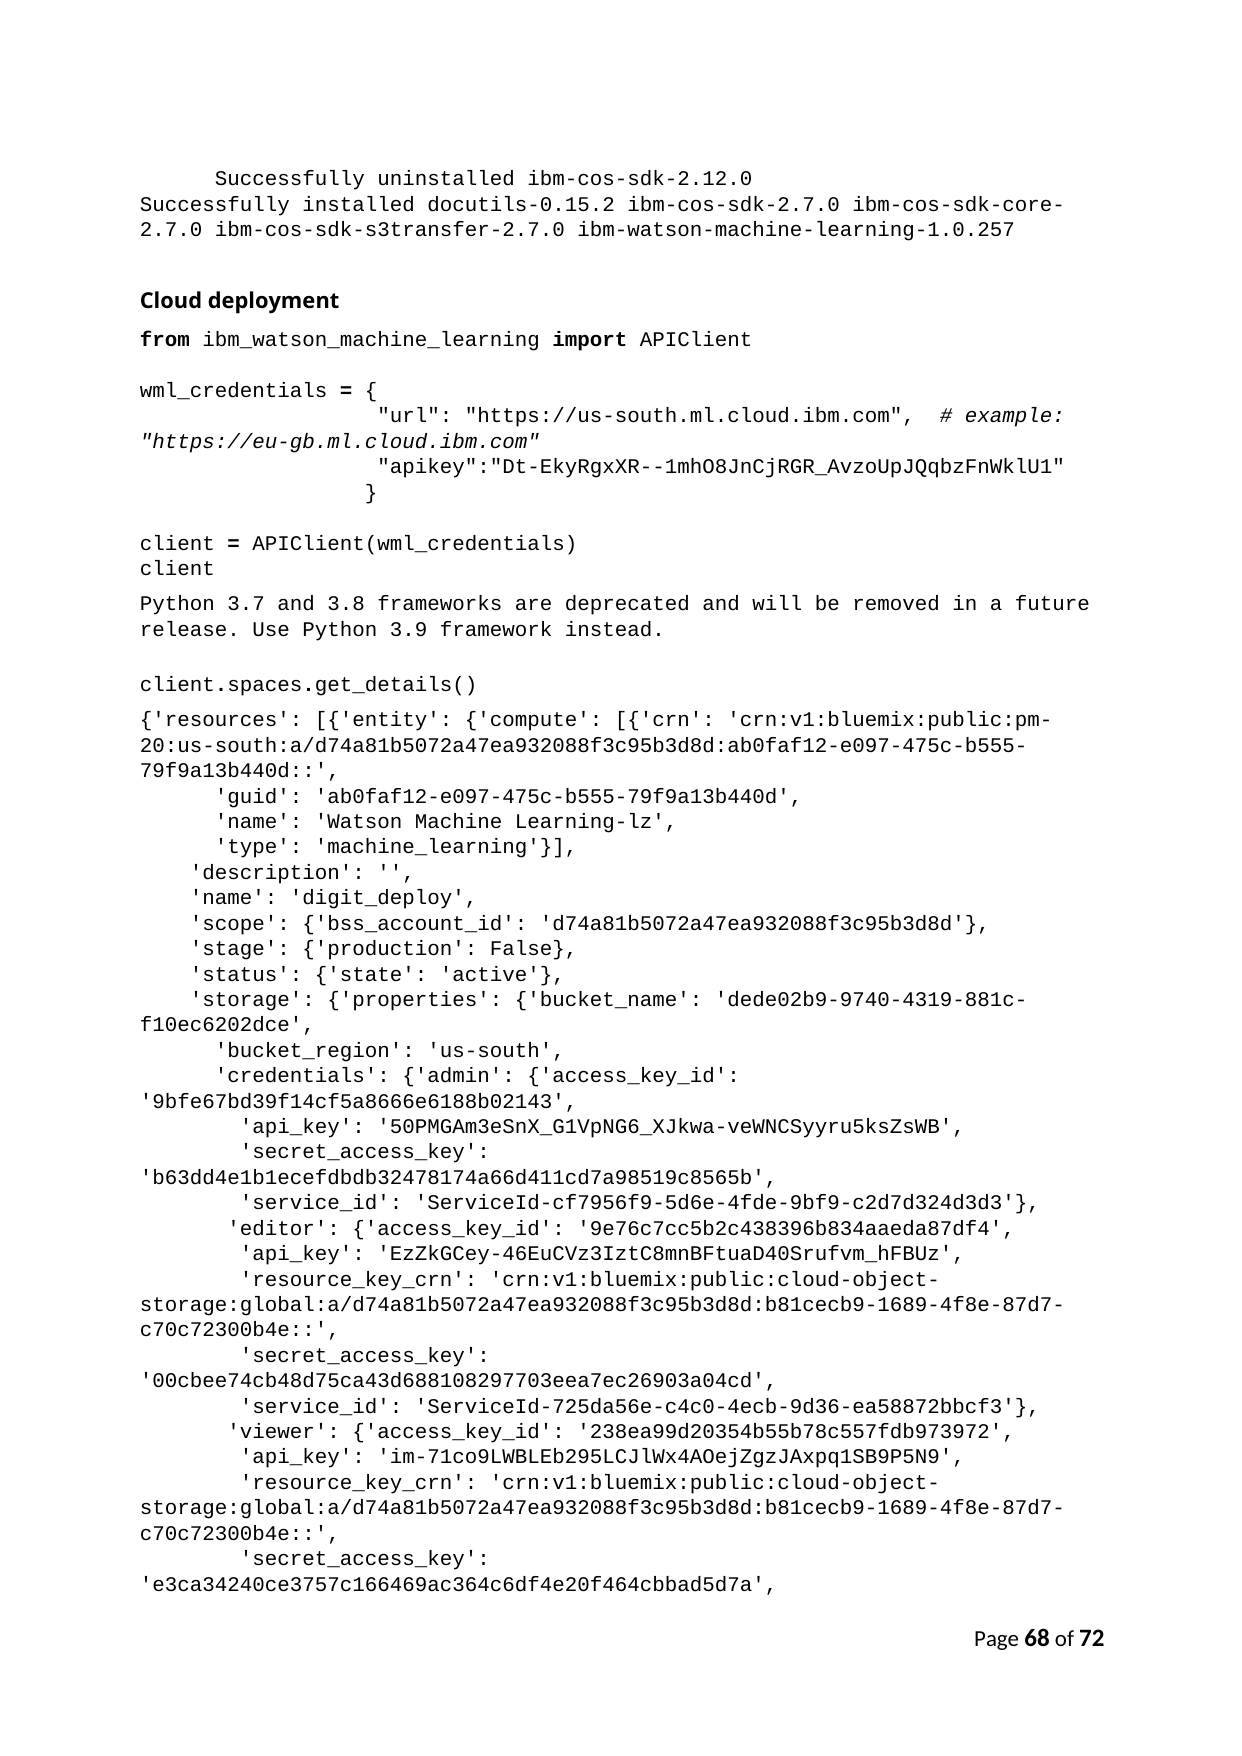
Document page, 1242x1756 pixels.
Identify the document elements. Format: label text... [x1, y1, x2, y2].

text "url": "https://us-south.ml.cloud.ibm.com", # example: "https://eu-gb.ml.cloud.ibm.com" [139, 404, 1104, 454]
text 'name': 'Watson Machine Learning-lz', [139, 809, 1104, 835]
text 'scope': {'bss_account_id': 'd74a81b5072a47ea932088f3c95b3d8d'}, [139, 911, 1104, 936]
text "apikey":"Dt-EkyRgxXR--1mhO8JnCjRGR_AvzoUpJQqbzFnWklU1" [139, 454, 1104, 480]
text 'api_key': 'im-71co9LWBLEb295LCJlWx4AOejZgzJAxpq1SB9P5N9', [139, 1445, 1104, 1470]
text 'credentials': {'admin': {'access_key_id': '9bfe67bd39f14cf5a8666e6188b02143', [139, 1063, 1104, 1114]
text 'stage': {'production': False}, [139, 936, 1104, 962]
text client = APIClient(wml_credentials) [139, 531, 1104, 556]
text 'storage': {'properties': {'bucket_name': 'dede02b9-9740-4319-881c-f10ec6202dce', [139, 987, 1104, 1038]
text Python 3.7 and 3.8 frameworks are deprecated and will be removed in a future release. Use Python 3.9 framework instead. [139, 592, 1104, 642]
text 'api_key': '50PMGAm3eSnX_G1VpNG6_XJkwa-veWNCSyyru5ksZsWB', [139, 1114, 1104, 1140]
text 'status': {'state': 'active'}, [139, 962, 1104, 987]
text wml_credentials = { [139, 378, 1104, 404]
text Successfully uninstalled ibm-cos-sdk-2.12.0 [139, 167, 1104, 192]
text Cloud deployment [139, 285, 1104, 315]
text 'resource_key_crn': 'crn:v1:bluemix:public:cloud-object-storage:global:a/d74a81b5072a47ea932088f3c95b3d8d:b81cecb9-1689-4f8e-87d7-c70c72300b4e::', [139, 1470, 1104, 1546]
text 'secret_access_key': 'e3ca34240ce3757c166469ac364c6df4e20f464cbbad5d7a', [139, 1546, 1104, 1597]
text 'description': '', [139, 860, 1104, 886]
text 'service_id': 'ServiceId-725da56e-c4c0-4ecb-9d36-ea58872bbcf3'}, [139, 1394, 1104, 1419]
text {'resources': [{'entity': {'compute': [{'crn': 'crn:v1:bluemix:public:pm-20:us-south:a/d74a81b5072a47ea932088f3c95b3d8d:ab0faf12-e097-475c-b555-79f9a13b440d::', [139, 708, 1104, 784]
text client.spaces.get_details() [139, 672, 1104, 698]
text Successfully installed docutils-0.15.2 ibm-cos-sdk-2.7.0 ibm-cos-sdk-core-2.7.0 ibm-cos-sdk-s3transfer-2.7.0 ibm-watson-machine-learning-1.0.257 [139, 192, 1104, 243]
text 'api_key': 'EzZkGCey-46EuCVz3IztC8mnBFtuaD40Srufvm_hFBUz', [139, 1241, 1104, 1267]
text 'viewer': {'access_key_id': '238ea99d20354b55b78c557fdb973972', [139, 1419, 1104, 1445]
text 'guid': 'ab0faf12-e097-475c-b555-79f9a13b440d', [139, 784, 1104, 809]
text } [139, 480, 1104, 505]
text 'service_id': 'ServiceId-cf7956f9-5d6e-4fde-9bf9-c2d7d324d3d3'}, [139, 1191, 1104, 1216]
text 'editor': {'access_key_id': '9e76c7cc5b2c438396b834aaeda87df4', [139, 1216, 1104, 1241]
text 'secret_access_key': 'b63dd4e1b1ecefdbdb32478174a66d411cd7a98519c8565b', [139, 1140, 1104, 1191]
text 'type': 'machine_learning'}], [139, 835, 1104, 860]
text 'bucket_region': 'us-south', [139, 1038, 1104, 1063]
text 'name': 'digit_deploy', [139, 886, 1104, 911]
text from ibm_watson_machine_learning import APIClient [139, 327, 1104, 353]
text 'resource_key_crn': 'crn:v1:bluemix:public:cloud-object-storage:global:a/d74a81b5072a47ea932088f3c95b3d8d:b81cecb9-1689-4f8e-87d7-c70c72300b4e::', [139, 1267, 1104, 1343]
text client [139, 556, 1104, 582]
text 'secret_access_key': '00cbee74cb48d75ca43d688108297703eea7ec26903a04cd', [139, 1343, 1104, 1394]
